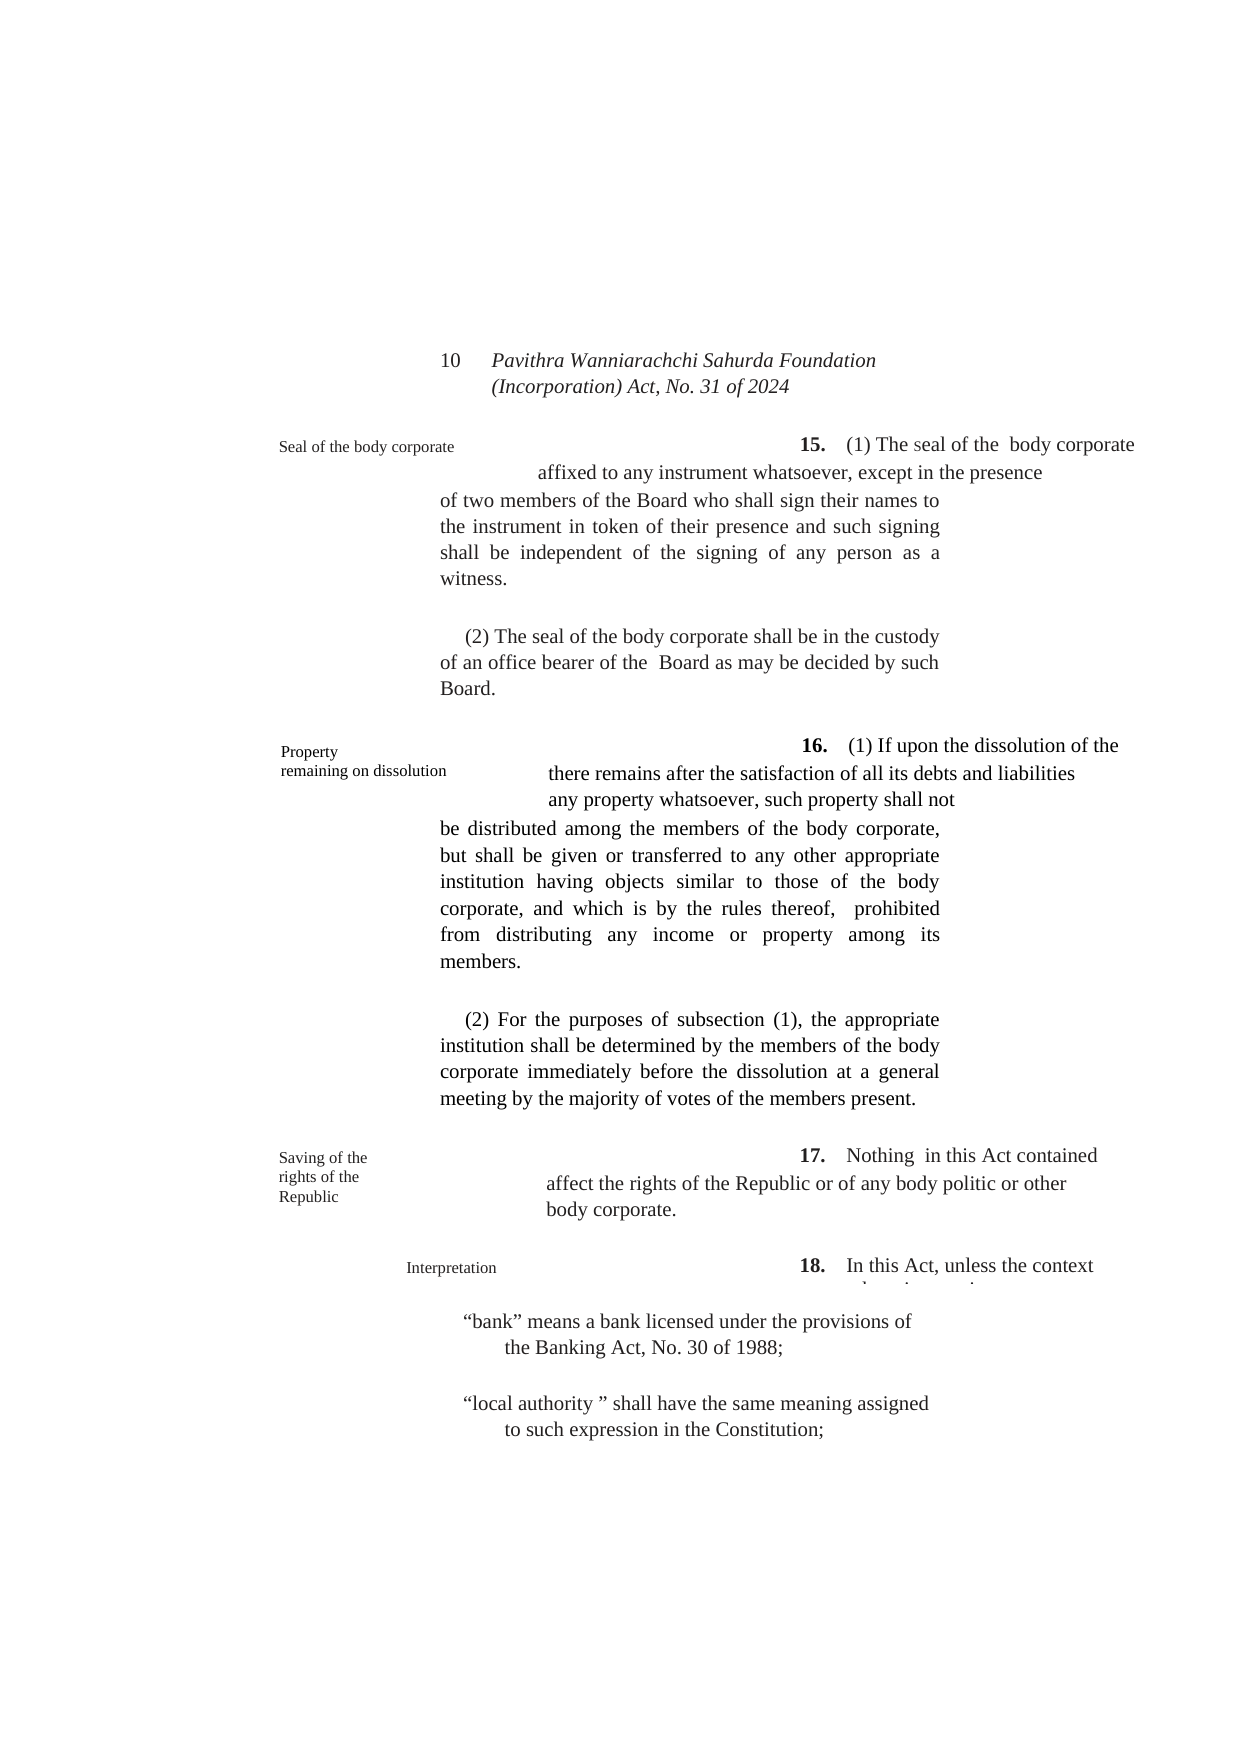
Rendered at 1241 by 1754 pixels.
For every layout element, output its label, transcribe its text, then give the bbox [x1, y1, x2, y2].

table_header 16. [523, 728, 836, 757]
table_cell affixed to any instrument whatsoever, except in the presence [521, 456, 1147, 486]
table_cell affect the rights of the Republic or of any body politic or other body corporate. [521, 1168, 1147, 1237]
table_header Nothing in this Act contained shall prejudice or [834, 1138, 1147, 1168]
table_header Seal of the body corporate [208, 427, 521, 486]
text “local authority ” shall have the same meaning assigned to such expression in the Constitution; [463, 1391, 955, 1442]
table_cell In this Act, unless the context otherwise requires:– [834, 1237, 1147, 1284]
text “bank” means a bank licensed under the provisions of the Banking Act, No. 30 of 1988; [463, 1309, 955, 1361]
table_header 17. [521, 1138, 834, 1168]
table_cell there remains after the satisfaction of all its debts and liabilities any property whatsoever, such property shall not [523, 758, 1149, 814]
table_header (1) The Seal of the body corporate shall not be [834, 427, 1147, 456]
table_header Property remaining on dissolution [210, 728, 523, 814]
table_header Saving of the rights of the Republic Interpretation [208, 1138, 521, 1284]
text (2) The seal of the body corporate shall be in the custody of an office bearer of the Board as may be decided by such Board. [440, 624, 941, 700]
text 10 Pavithra Wanniarachchi Sahurda Foundation (Incorporation) Act, No. 31 of 2024 [440, 348, 895, 399]
text (2) For the purposes of subsection (1), the appropriate institution shall be determined by the members of the body corporate immediately before the dissolution at a general meeting by the majority of votes of the members present. [440, 1007, 941, 1110]
text of two members of the Board who shall sign their names to the instrument in token of their presence and such signing shall be independent of the signing of any person as a witness. [440, 488, 941, 590]
table_header 15. [521, 427, 834, 456]
table_header (1) If upon the dissolution of the body corporate [836, 728, 1149, 757]
text be distributed among the members of the body corporate, but shall be given or transferred to any other appropriate institution having objects similar to those of the body corporate, and which is by the rules thereof, prohibited from distributing any income or property among its members. [440, 816, 941, 973]
table_cell 18. [521, 1237, 834, 1284]
